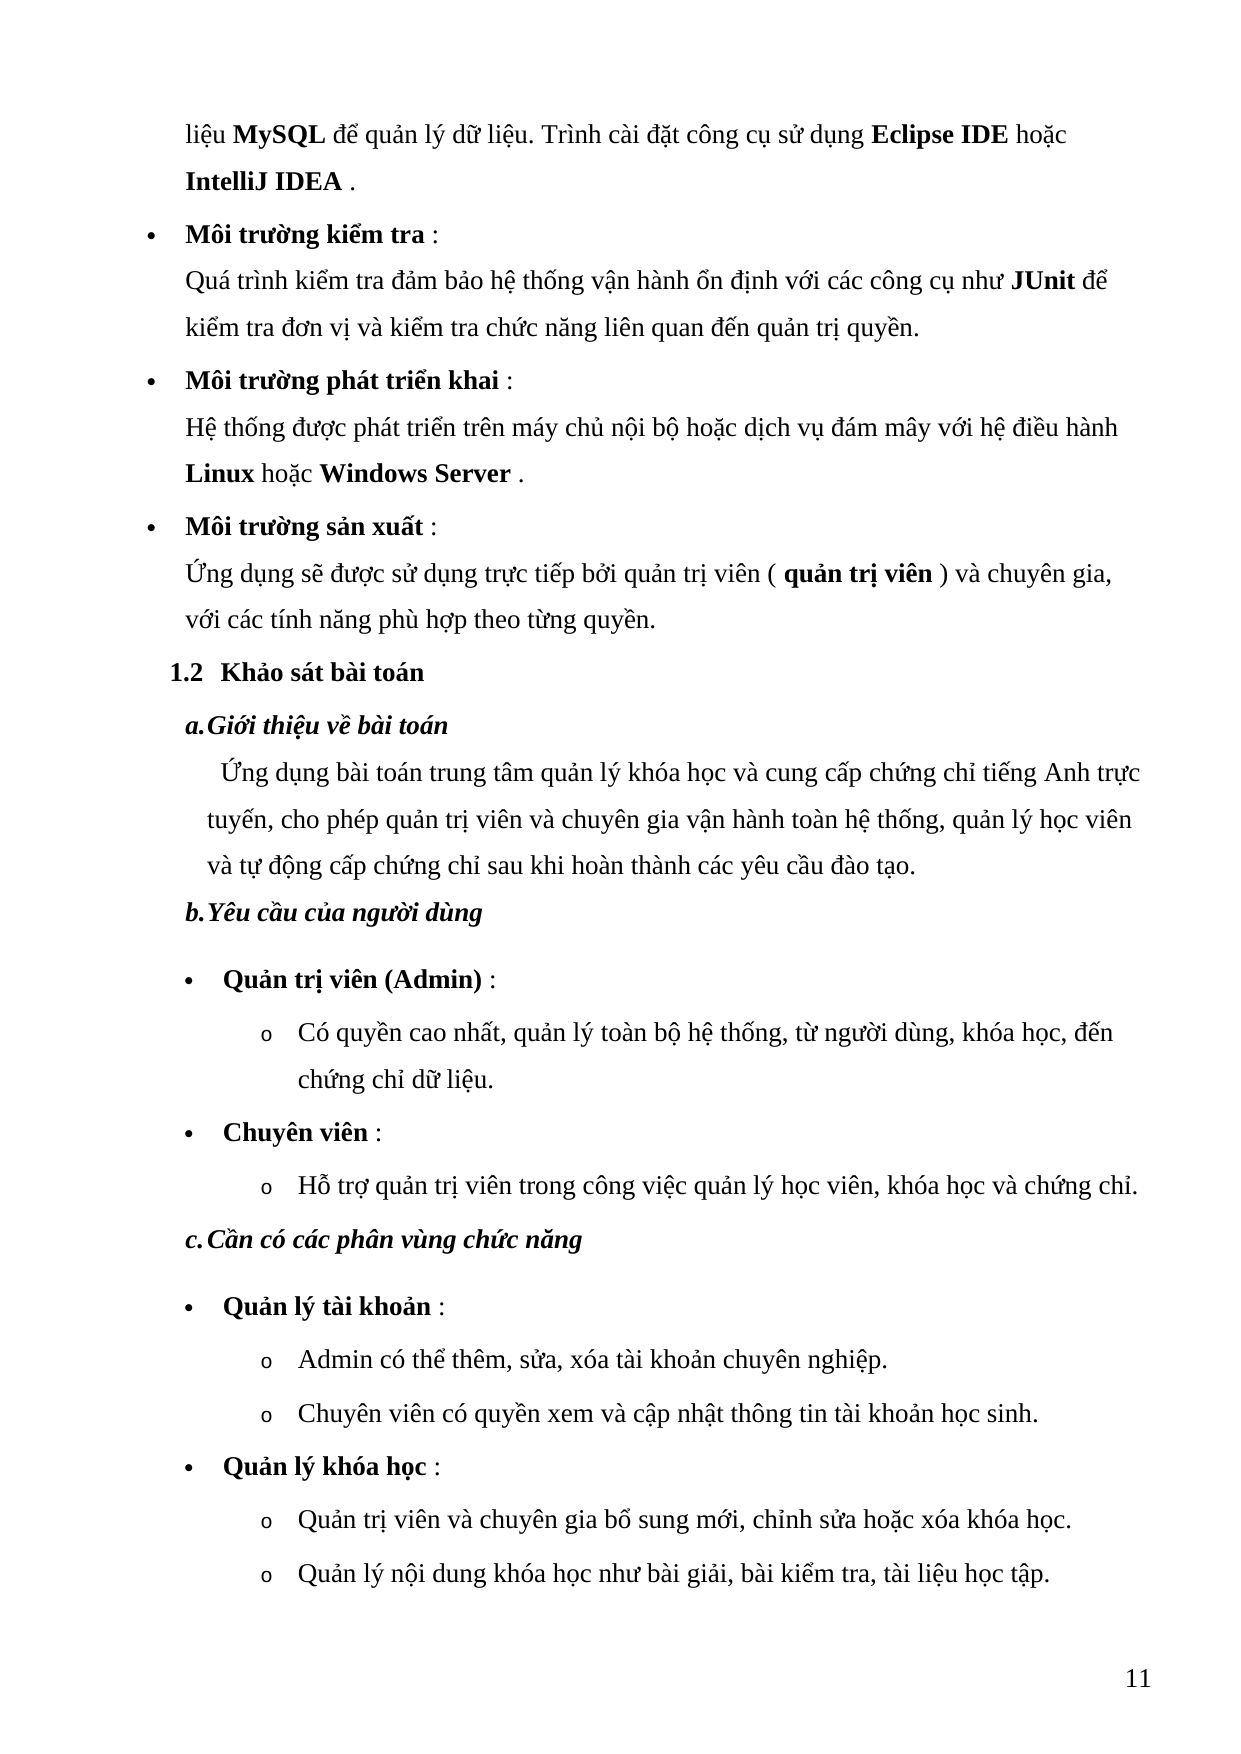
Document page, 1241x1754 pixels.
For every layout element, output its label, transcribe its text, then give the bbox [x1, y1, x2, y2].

list Quản lý khóa học : [185, 1450, 1152, 1482]
list Cần có các phân vùng chức năng [185, 1223, 1152, 1254]
list Môi trường sản xuất : Ứng dụng sẽ được sử dụng trực tiếp bởi quản trị viên ( quản trị viên ) và chuyên gia, với các tính năng phù hợp theo từng quyền. [148, 510, 1152, 635]
list Quản trị viên (Admin) : [185, 963, 1152, 995]
list Quản trị viên và chuyên gia bổ sung mới, chỉnh sửa hoặc xóa khóa học. [260, 1503, 1152, 1535]
list Admin có thể thêm, sửa, xóa tài khoản chuyên nghiệp. [260, 1343, 1152, 1375]
list Giới thiệu về bài toán Ứng dụng bài toán trung tâm quản lý khóa học và cung cấp chứng chỉ tiếng Anh trực tuyến, cho phép quản trị viên và chuyên gia vận hành toàn hệ thống, quản lý học viên và tự động cấp chứng chỉ sau khi hoàn thành các yêu cầu đào tạo. [185, 709, 1152, 881]
list Môi trường kiểm tra : Quá trình kiểm tra đảm bảo hệ thống vận hành ổn định với các công cụ như JUnit để kiểm tra đơn vị và kiểm tra chức năng liên quan đến quản trị quyền. [148, 218, 1152, 342]
list Quản lý tài khoản : [185, 1290, 1152, 1322]
list Yêu cầu của người dùng [185, 896, 1152, 927]
list Có quyền cao nhất, quản lý toàn bộ hệ thống, từ người dùng, khóa học, đến chứng chỉ dữ liệu. [260, 1016, 1152, 1095]
list Chuyên viên có quyền xem và cập nhật thông tin tài khoản học sinh. [260, 1397, 1152, 1428]
list Môi trường phát triển khai : Hệ thống được phát triển trên máy chủ nội bộ hoặc dịch vụ đám mây với hệ điều hành Linux hoặc Windows Server . [148, 364, 1152, 488]
list Quản lý nội dung khóa học như bài giải, bài kiểm tra, tài liệu học tập. [260, 1557, 1152, 1588]
list Chuyên viên : [185, 1116, 1152, 1148]
list Hỗ trợ quản trị viên trong công việc quản lý học viên, khóa học và chứng chỉ. [260, 1169, 1152, 1201]
subtitle Khảo sát bài toán [169, 656, 1152, 688]
